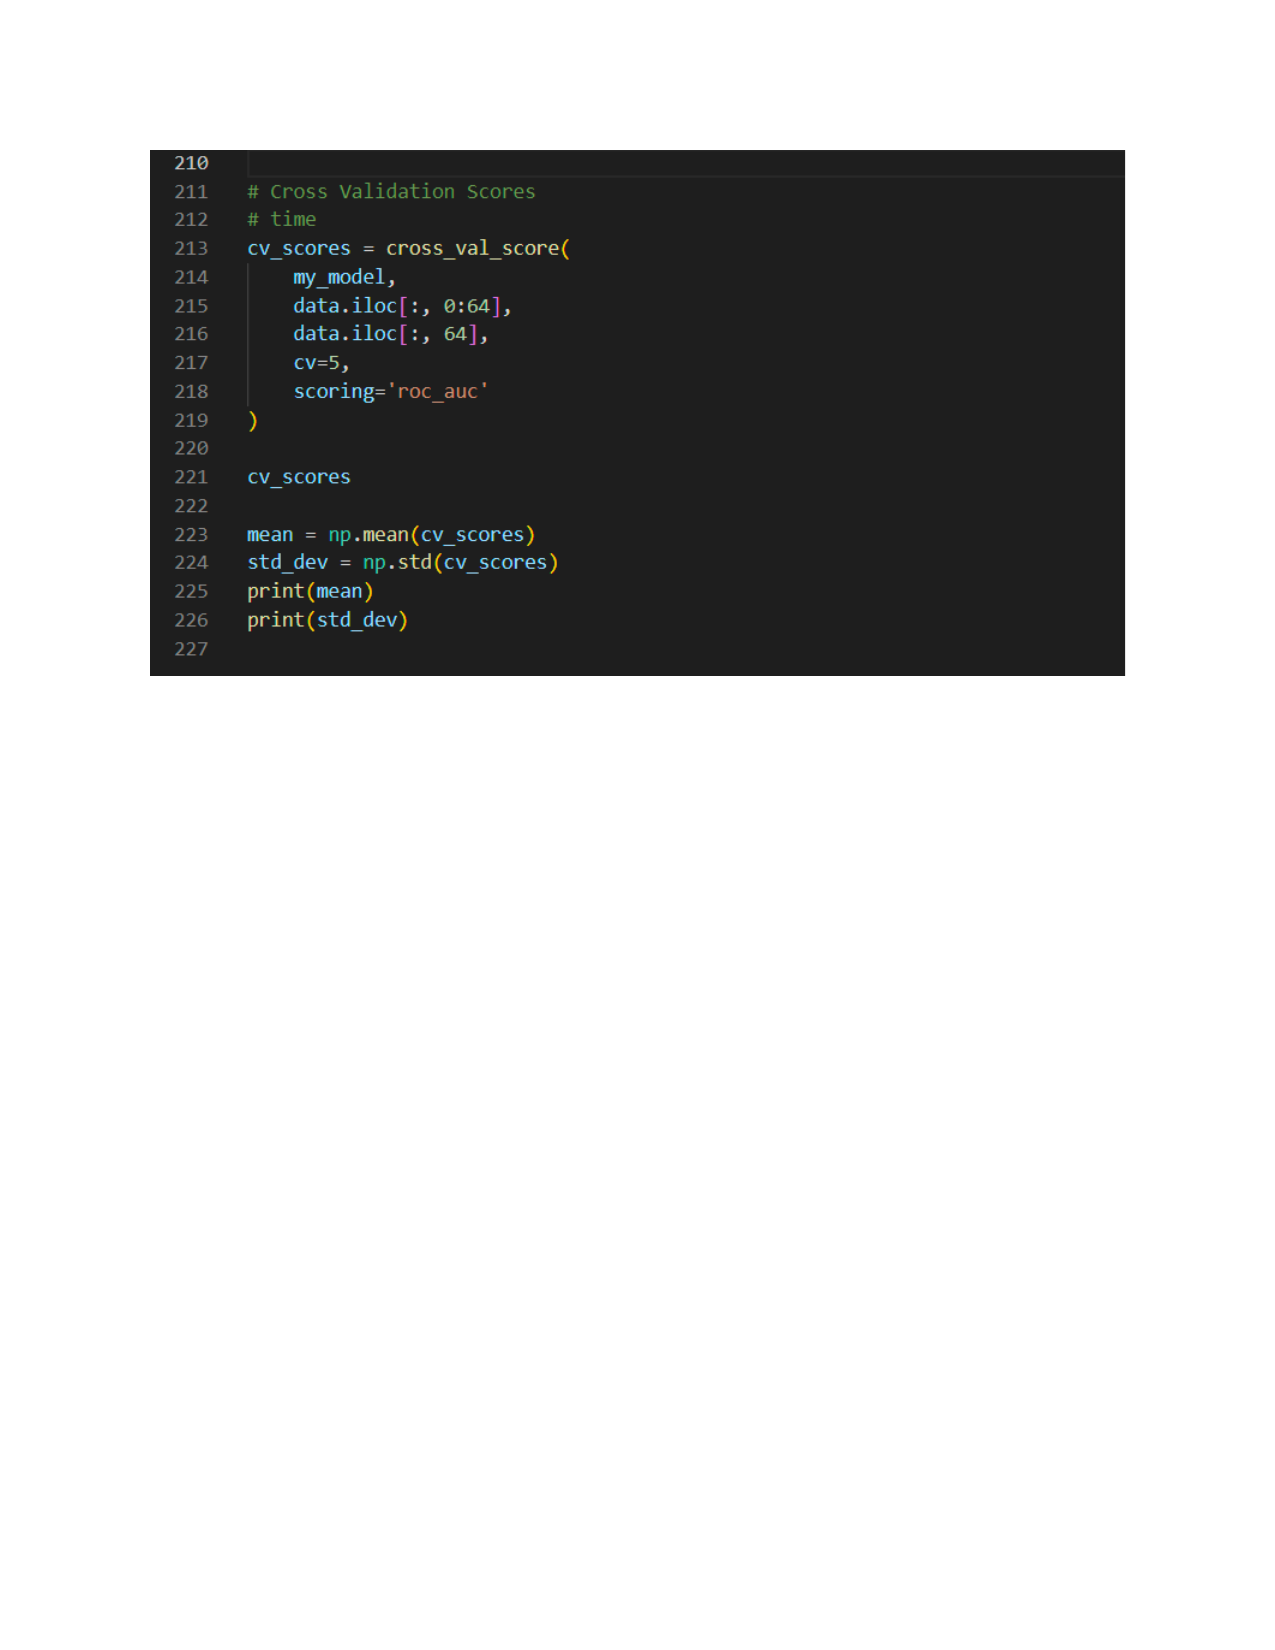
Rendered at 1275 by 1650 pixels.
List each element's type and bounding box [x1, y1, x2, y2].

picture [150, 150, 1125, 676]
